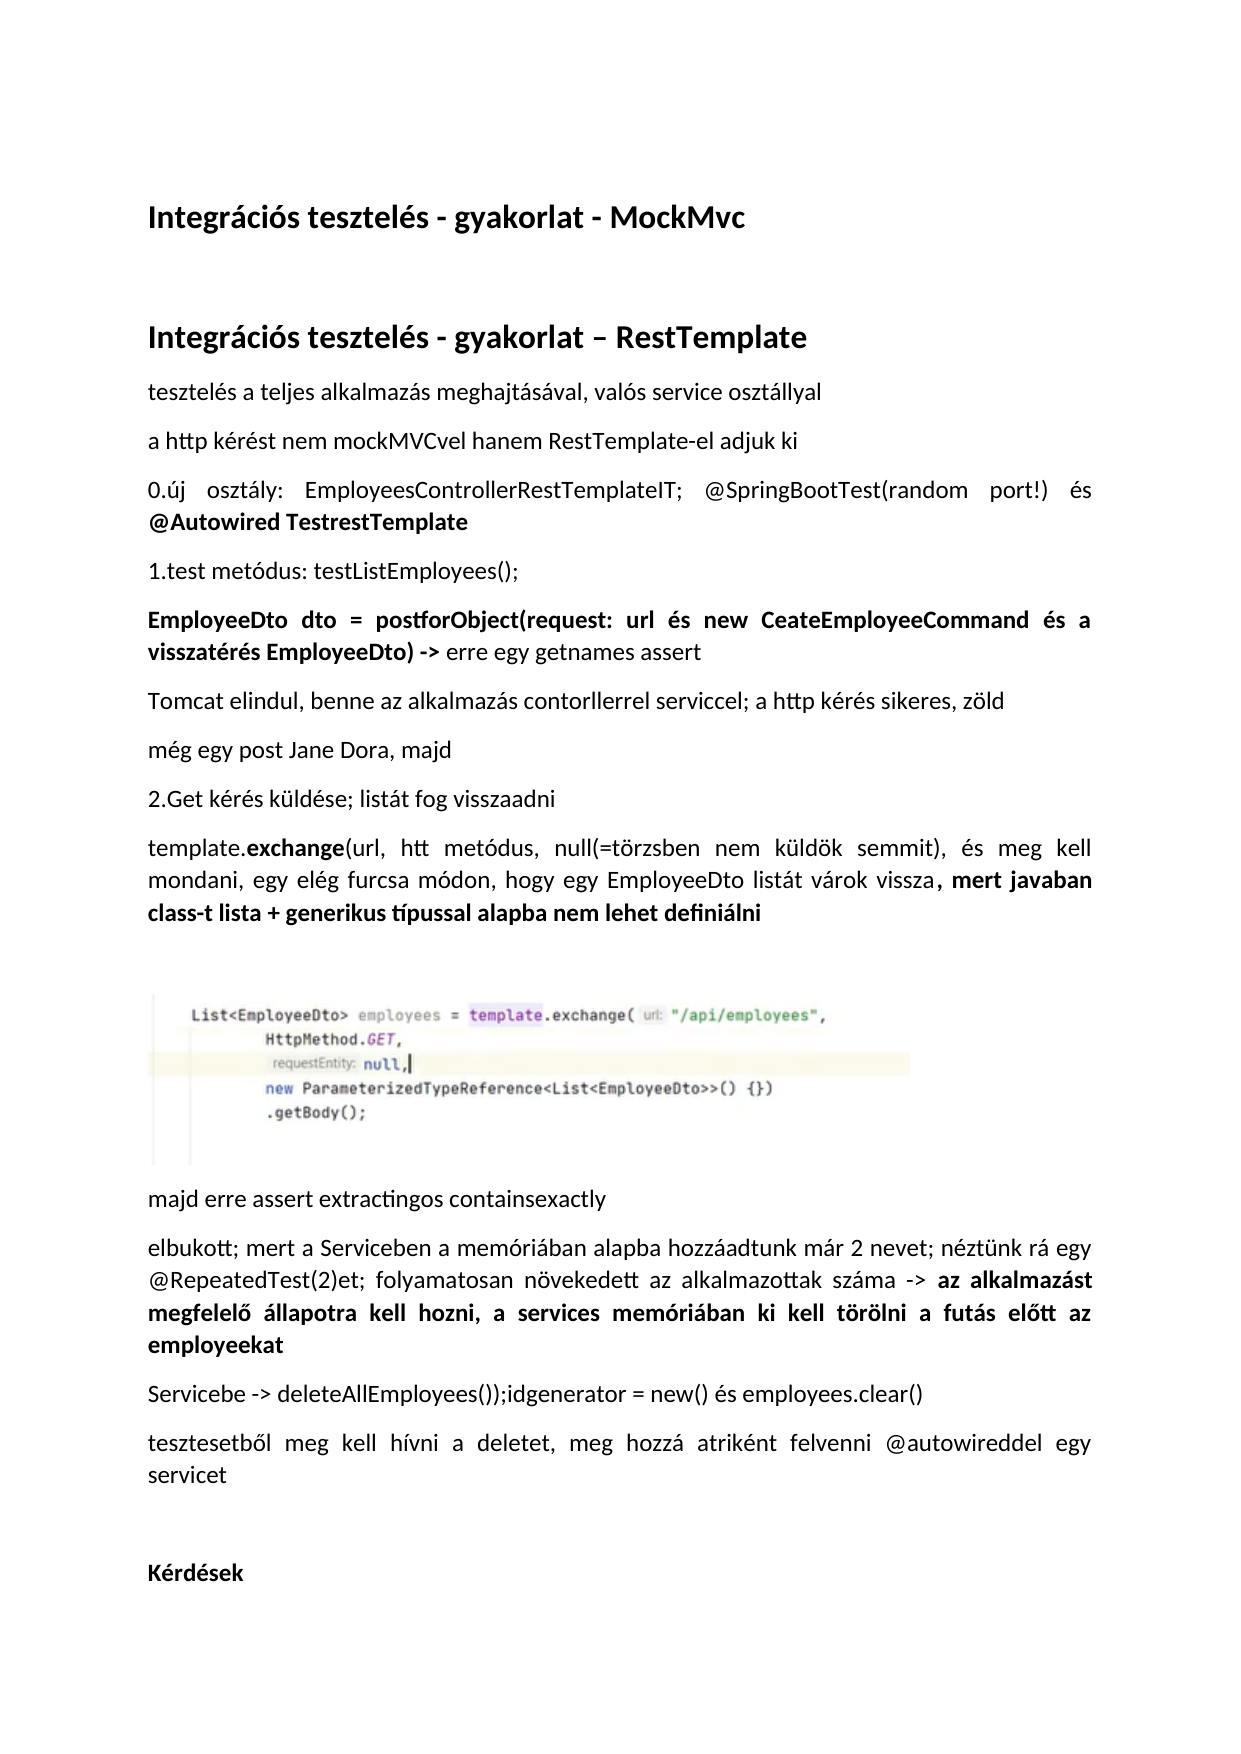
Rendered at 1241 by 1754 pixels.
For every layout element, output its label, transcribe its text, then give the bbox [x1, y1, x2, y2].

text Integrációs tesztelés - gyakorlat - MockMvc [148, 197, 1093, 237]
text 1.test metódus: testListEmployees(); [148, 555, 1093, 586]
text tesztesetből meg kell hívni a deletet, meg hozzá atriként felvenni @autowireddel egy servicet [148, 1427, 1093, 1490]
text template.exchange(url, htt metódus, null(=törzsben nem küldök semmit), és meg kell mondani, egy elég furcsa módon, hogy egy EmployeeDto listát várok vissza, mert javaban class-t lista + generikus típussal alapba nem lehet definiálni [148, 832, 1093, 927]
text még egy post Jane Dora, majd [148, 734, 1093, 765]
text Integrációs tesztelés - gyakorlat – RestTemplate [148, 316, 1093, 357]
picture [147, 994, 910, 1165]
text 2.Get kérés küldése; listát fog visszaadni [148, 783, 1093, 814]
text Servicebe -> deleteAllEmployees());idgenerator = new() és employees.clear() [148, 1378, 1093, 1409]
text a http kérést nem mockMVCvel hanem RestTemplate-el adjuk ki [148, 425, 1093, 455]
text majd erre assert extractingos containsexactly [148, 1183, 1093, 1214]
text tesztelés a teljes alkalmazás meghajtásával, valós service osztállyal [148, 376, 1093, 406]
text Tomcat elindul, benne az alkalmazás contorllerrel serviccel; a http kérés sikeres, zöld [148, 685, 1093, 716]
text Kérdések [148, 1557, 1093, 1588]
text elbukott; mert a Serviceben a memóriában alapba hozzáadtunk már 2 nevet; néztünk rá egy @RepeatedTest(2)et; folyamatosan növekedett az alkalmazottak száma -> az alkalmazást megfelelő állapotra kell hozni, a services memóriában ki kell törölni a futás előtt az employeekat [148, 1232, 1093, 1360]
text EmployeeDto dto = postforObject(request: url és new CeateEmployeeCommand és a visszatérés EmployeeDto) -> erre egy getnames assert [148, 604, 1093, 667]
text 0.új osztály: EmployeesControllerRestTemplateIT; @SpringBootTest(random port!) és @Autowired TestrestTemplate [148, 474, 1093, 537]
